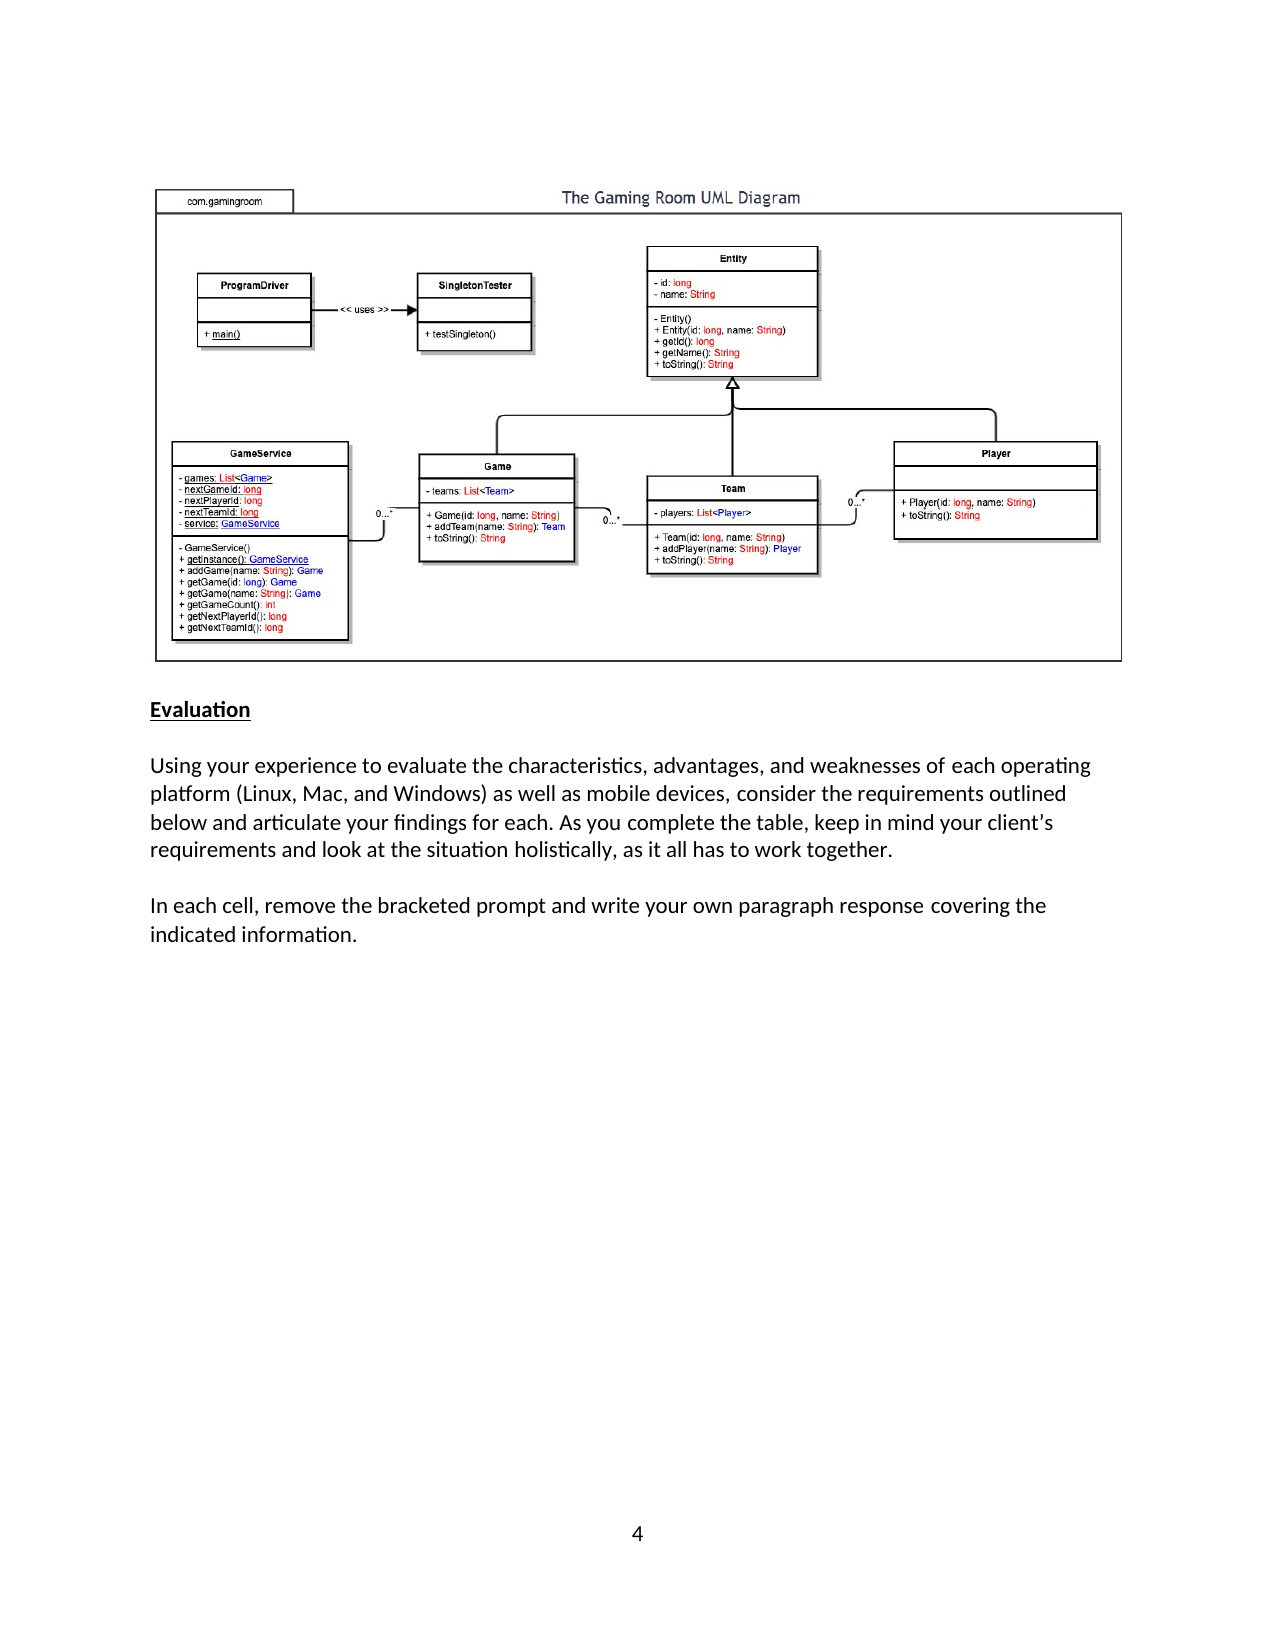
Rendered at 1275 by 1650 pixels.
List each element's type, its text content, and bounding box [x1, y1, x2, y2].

text Using your experience to evaluate the characteristics, advantages, and weaknesses of each operating platform (Linux, Mac, and Windows) as well as mobile devices, consider the requirements outlined below and articulate your findings for each. As you complete the table, keep in mind your client’s requirements and look at the situation holistically, as it all has to work together. [150, 752, 1125, 864]
subtitle Evaluation [150, 696, 1125, 723]
picture [150, 178, 1125, 668]
text In each cell, remove the bracketed prompt and write your own paragraph response covering the indicated information. [150, 892, 1125, 948]
